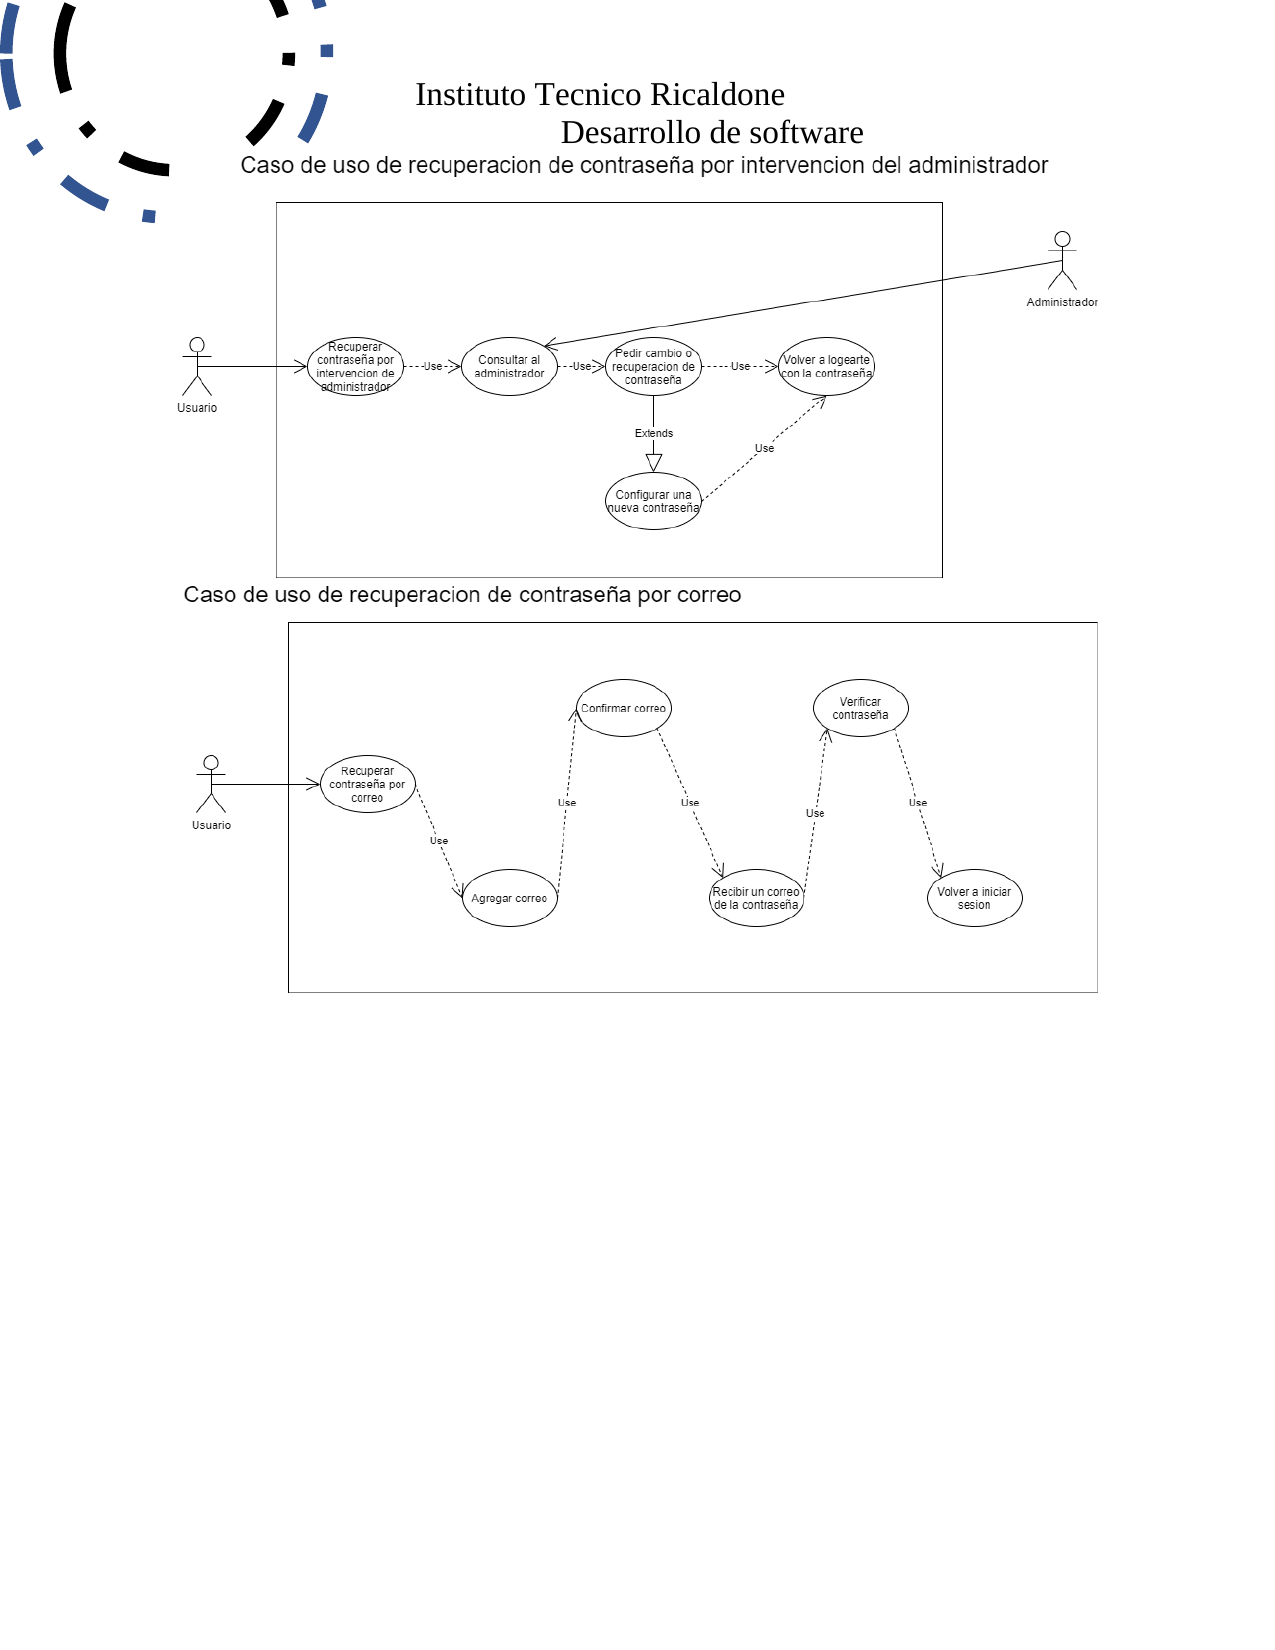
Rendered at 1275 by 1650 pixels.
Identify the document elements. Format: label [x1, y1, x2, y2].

picture [177, 580, 1098, 993]
picture [177, 150, 1098, 578]
